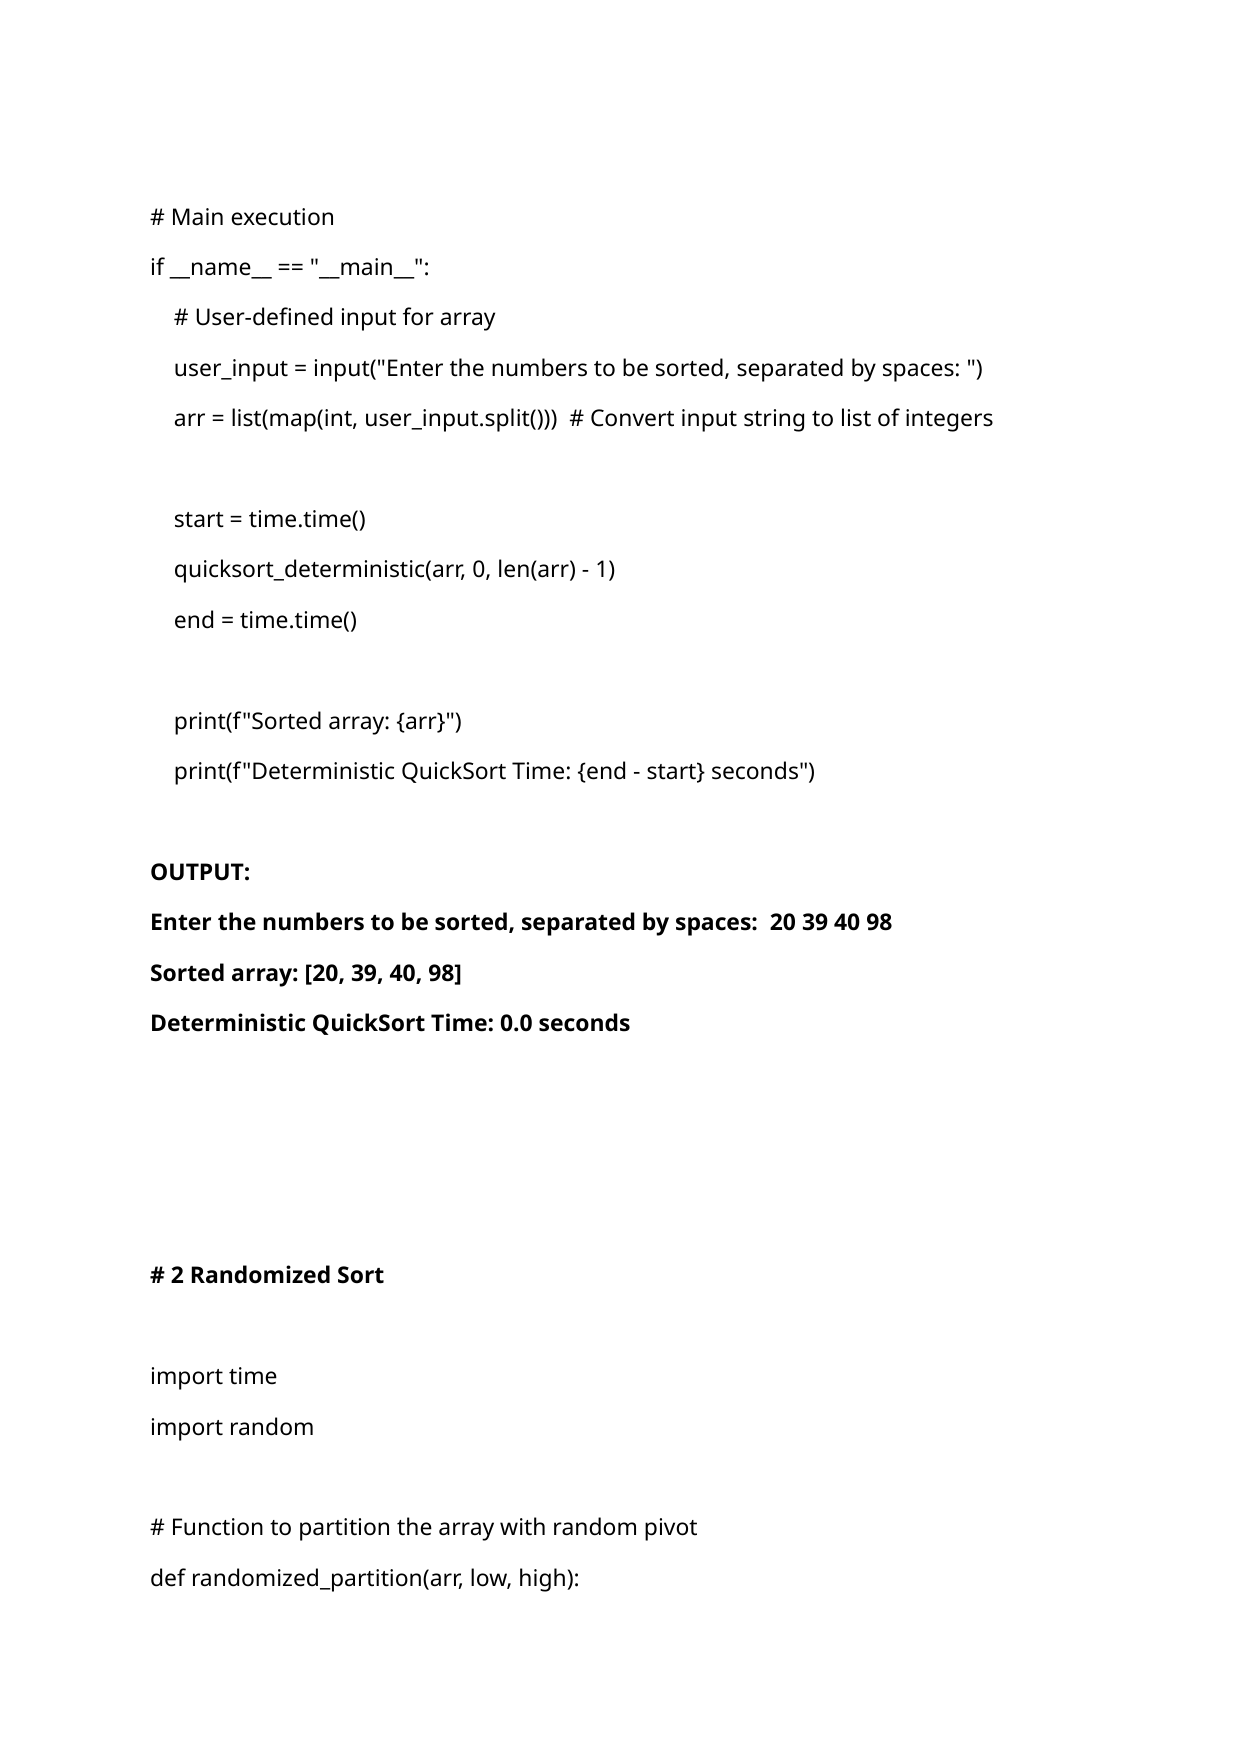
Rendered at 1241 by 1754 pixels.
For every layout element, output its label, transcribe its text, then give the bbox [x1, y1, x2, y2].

text def randomized_partition(arr, low, high): [150, 1562, 1090, 1593]
text user_input = input("Enter the numbers to be sorted, separated by spaces: ") [150, 352, 1090, 383]
text import time [150, 1360, 1090, 1391]
text OUTPUT: [150, 856, 1090, 887]
text quicksort_deterministic(arr, 0, len(arr) - 1) [150, 553, 1090, 584]
text arr = list(map(int, user_input.split())) # Convert input string to list of integers [150, 402, 1090, 433]
text # 2 Randomized Sort [150, 1259, 1090, 1290]
text Sorted array: [20, 39, 40, 98] [150, 957, 1090, 988]
text Deterministic QuickSort Time: 0.0 seconds [150, 1007, 1090, 1038]
text # Main execution [150, 200, 1090, 232]
text # Function to partition the array with random pivot [150, 1511, 1090, 1542]
text end = time.time() [150, 604, 1090, 635]
text # User-defined input for array [150, 301, 1090, 332]
text print(f"Deterministic QuickSort Time: {end - start} seconds") [150, 755, 1090, 786]
text start = time.time() [150, 503, 1090, 534]
text Enter the numbers to be sorted, separated by spaces: 20 39 40 98 [150, 906, 1090, 937]
text import random [150, 1410, 1090, 1442]
text if __name__ == "__main__": [150, 251, 1090, 282]
text print(f"Sorted array: {arr}") [150, 704, 1090, 736]
